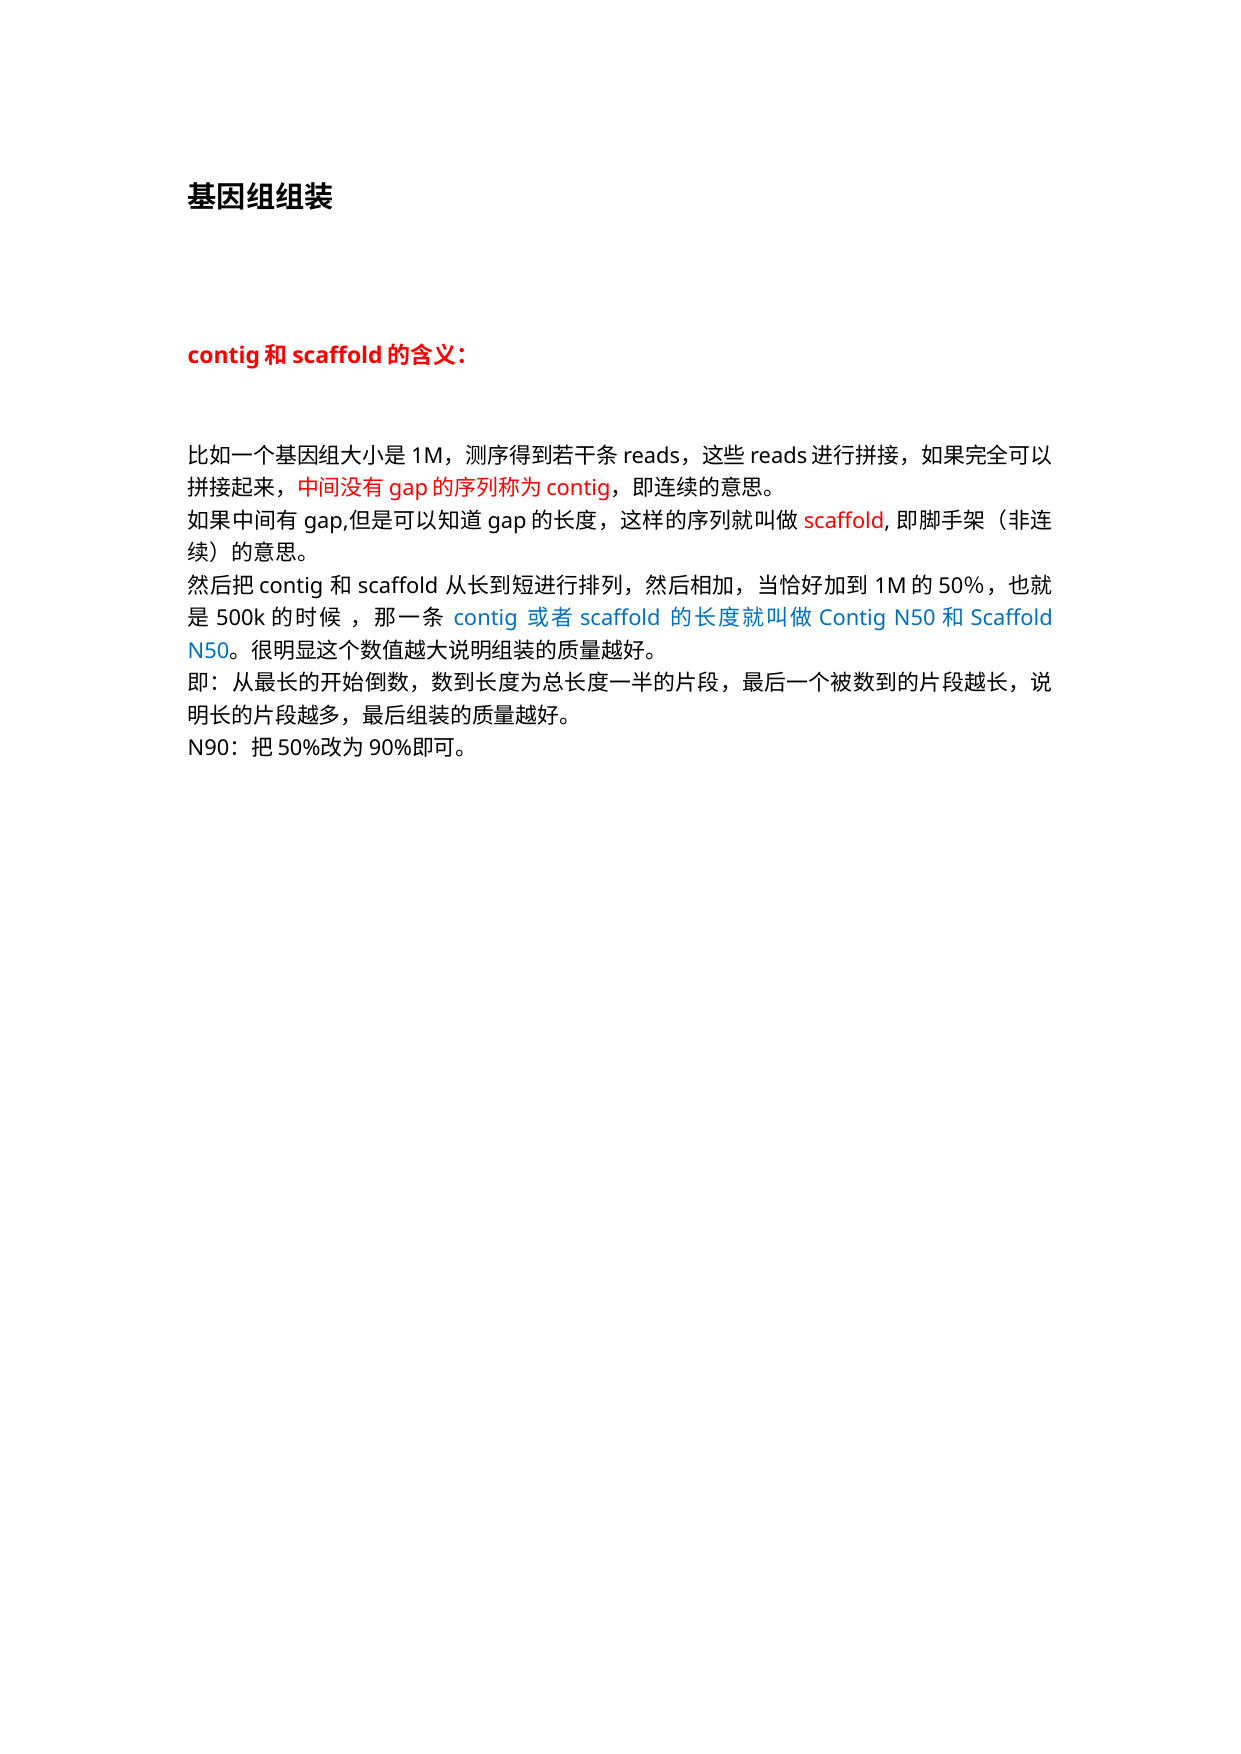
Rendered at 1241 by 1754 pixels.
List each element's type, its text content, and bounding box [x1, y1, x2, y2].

text N90：把50%改为90%即可。 [187, 730, 1053, 762]
text 如果中间有gap,但是可以知道gap的长度，这样的序列就叫做scaffold, 即脚手架（非连续）的意思。 [187, 502, 1053, 567]
subtitle contig和scaffold的含义： [187, 321, 1053, 386]
subtitle 基因组组装 [187, 162, 1053, 227]
text 然后把contig 和 scaffold 从长到短进行排列，然后相加，当恰好加到1M的50％，也就是500k的时候 ，那一条 contig 或者scaffold 的长度就叫做Contig N50和Scaffold N50。很明显这个数值越大说明组装的质量越好。 [187, 567, 1053, 665]
text 即：从最长的开始倒数，数到长度为总长度一半的片段，最后一个被数到的片段越长，说明长的片段越多，最后组装的质量越好。 [187, 665, 1053, 730]
text 比如一个基因组大小是1M，测序得到若干条reads，这些reads进行拼接，如果完全可以拼接起来，中间没有gap的序列称为contig，即连续的意思。 [187, 437, 1053, 502]
